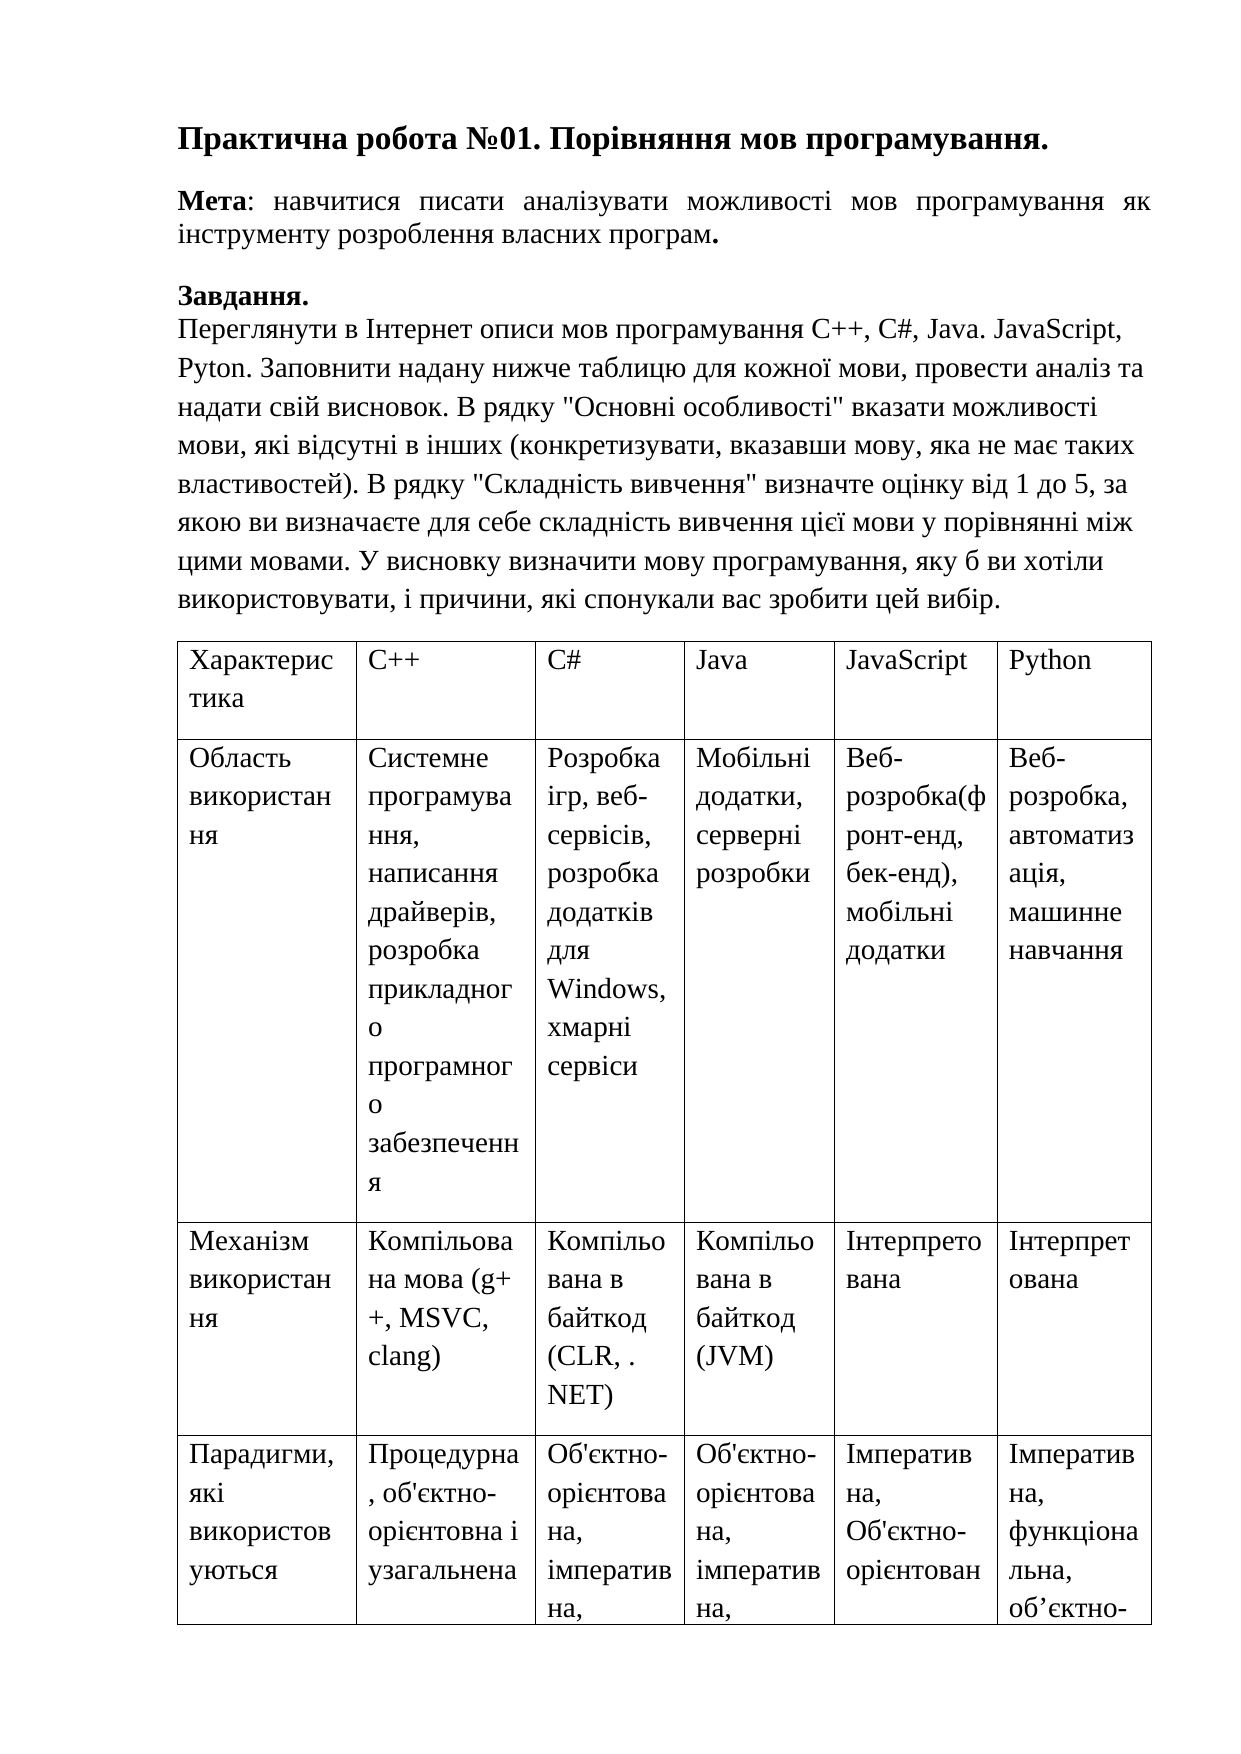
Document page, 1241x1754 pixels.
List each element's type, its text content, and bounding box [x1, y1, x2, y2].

table_cell Системне програмування, написання драйверів, розробка прикладного програмного забезпечення [357, 740, 535, 1222]
table_header Python [998, 642, 1151, 739]
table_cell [536, 1436, 684, 1624]
table_cell Область використання [178, 740, 356, 1222]
table_cell Компільована мова (g++, MSVC, clang) [357, 1223, 535, 1435]
text Мета: навчитися писати аналізувати можливості мов програмування як інструменту розроблення власних програм. [177, 183, 1152, 250]
table_cell Інтерпретована [835, 1223, 997, 1435]
table_cell Інтерпретована [998, 1223, 1151, 1435]
text Завдання. [177, 278, 1152, 312]
table_cell Мобільні додатки, серверні розробки [685, 740, 834, 1222]
table_cell Розробка ігр, веб-сервісів, розробка додатків для Windows, хмарні сервіси [536, 740, 684, 1222]
table_cell Компільована в байткод(JVM) [685, 1223, 834, 1435]
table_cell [835, 1436, 997, 1624]
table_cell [998, 1436, 1151, 1624]
table_header Характеристика [178, 642, 356, 739]
table_header С++ [357, 642, 535, 739]
text Практична робота №01. Порівняння мов програмування. [177, 118, 1152, 156]
table_cell Веб-розробка(фронт-енд, бек-енд), мобільні додатки [835, 740, 997, 1222]
table_header С# [536, 642, 684, 739]
text Переглянути в Інтернет описи мов програмування С++, С#, Java. JavaScript, Pyton. Заповнити надану нижче таблицю для кожної мови, провести аналіз та надати свій висновок. В рядку "Основні особливості" вказати можливості мови, які відсутні в інших (конкретизувати, вказавши мову, яка не має таких властивостей). В рядку "Складність вивчення" визначте оцінку від 1 до 5, за якою ви визначаєте для себе складність вивчення цієї мови у порівнянні між цими мовами. У висновку визначити мову програмування, яку б ви хотіли використовувати, і причини, які спонукали вас зробити цей вибір. [177, 312, 1152, 615]
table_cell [178, 1436, 356, 1624]
table_cell Веб-розробка, автоматизація, машинне навчання [998, 740, 1151, 1222]
table_cell Компільована в байткод (CLR, .NET) [536, 1223, 684, 1435]
table_header JavaScript [835, 642, 997, 739]
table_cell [357, 1436, 535, 1624]
table_cell Механізм використання [178, 1223, 356, 1435]
table_header Java [685, 642, 834, 739]
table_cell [685, 1436, 834, 1624]
